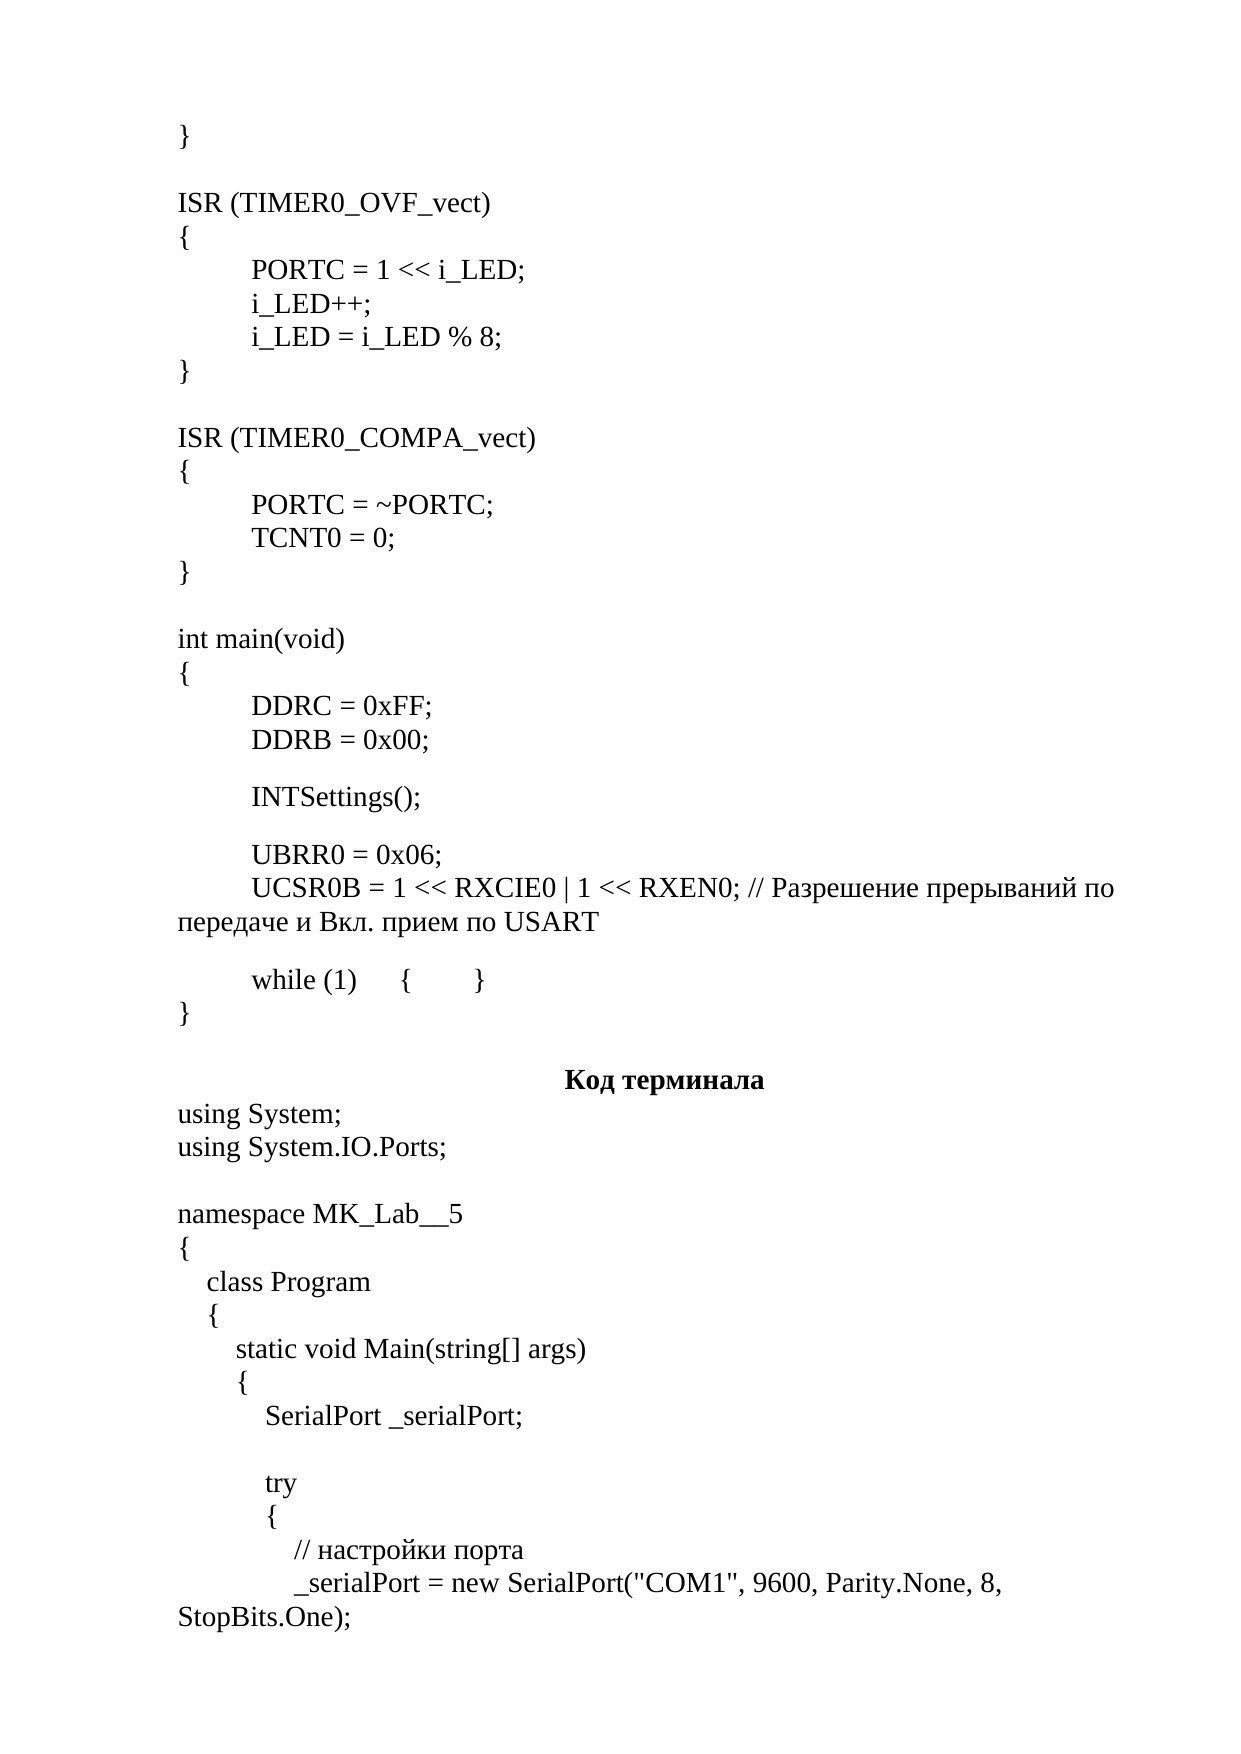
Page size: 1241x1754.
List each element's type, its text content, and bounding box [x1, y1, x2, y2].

text { [177, 1297, 1152, 1331]
text UBRR0 = 0x06; [177, 837, 1152, 871]
text } [177, 353, 1152, 386]
text class Program [177, 1264, 1152, 1297]
text // настройки порта [177, 1532, 1152, 1566]
text Код терминала [177, 1062, 1152, 1096]
text int main(void) [177, 621, 1152, 655]
text } [177, 554, 1152, 588]
text INTSettings(); [177, 779, 1152, 813]
text DDRB = 0x00; [177, 722, 1152, 755]
text { [177, 1498, 1152, 1532]
text TCNT0 = 0; [177, 521, 1152, 554]
text using System.IO.Ports; [177, 1129, 1152, 1163]
text namespace MK_Lab__5 [177, 1197, 1152, 1230]
text } [177, 995, 1152, 1029]
text { [177, 1230, 1152, 1264]
text { [177, 453, 1152, 487]
text i_LED++; [177, 286, 1152, 319]
text i_LED = i_LED % 8; [177, 319, 1152, 353]
text DDRC = 0xFF; [177, 688, 1152, 722]
text { [177, 1364, 1152, 1398]
text PORTC = ~PORTC; [177, 487, 1152, 521]
text } [177, 118, 1152, 152]
text { [177, 219, 1152, 252]
text PORTC = 1 << i_LED; [177, 252, 1152, 286]
text _serialPort = new SerialPort("COM1", 9600, Parity.None, 8, StopBits.One); [177, 1566, 1152, 1633]
text ISR (TIMER0_OVF_vect) [177, 185, 1152, 219]
text { [177, 655, 1152, 688]
text using System; [177, 1096, 1152, 1129]
text SerialPort _serialPort; [177, 1398, 1152, 1431]
text while (1) { } [177, 962, 1152, 995]
text UCSR0B = 1 << RXCIE0 | 1 << RXEN0; // Разрешение прерываний по передаче и Вкл. прием по USART [177, 871, 1152, 938]
text ISR (TIMER0_COMPA_vect) [177, 420, 1152, 453]
text static void Main(string[] args) [177, 1331, 1152, 1364]
text try [177, 1465, 1152, 1498]
